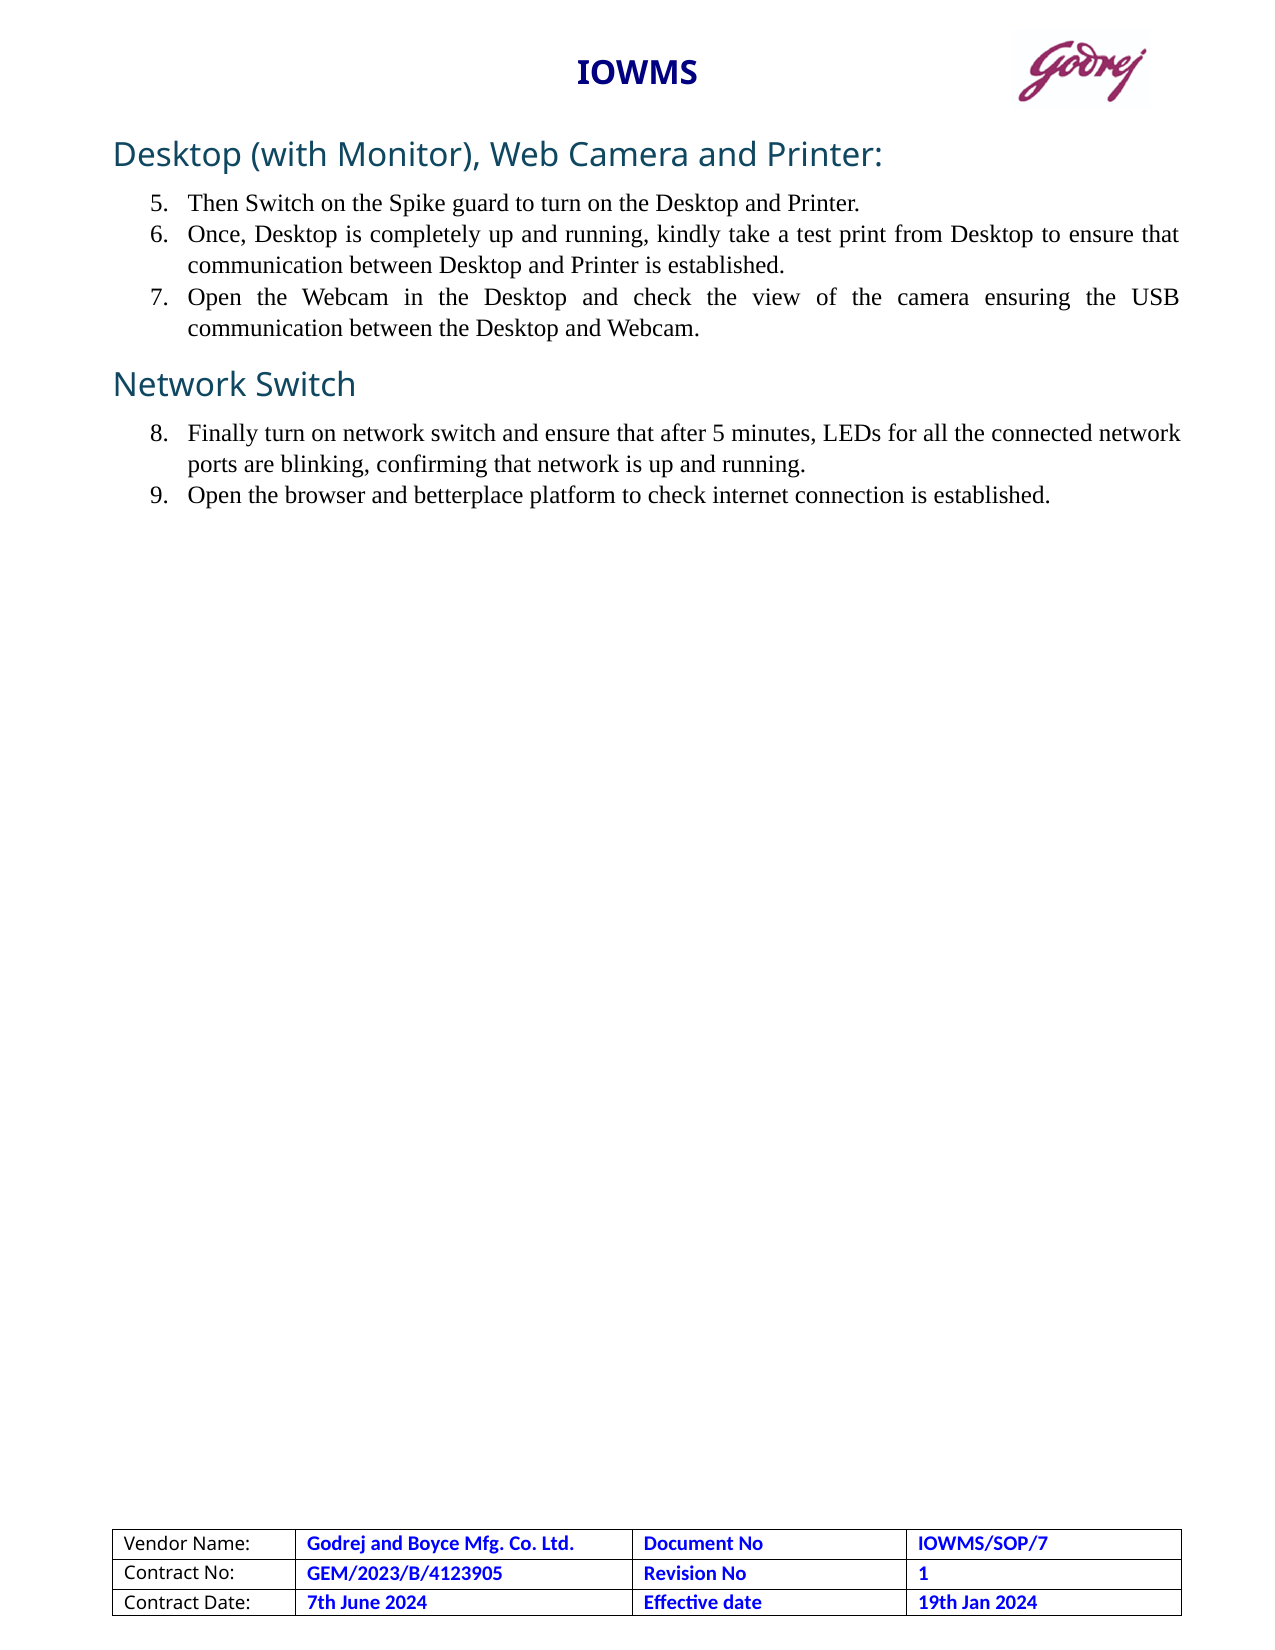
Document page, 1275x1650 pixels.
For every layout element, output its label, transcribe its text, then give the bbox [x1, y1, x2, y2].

subtitle Desktop (with Monitor), Web Camera and Printer: [112, 131, 1181, 177]
list Finally turn on network switch and ensure that after 5 minutes, LEDs for all the connected network ports are blinking, confirming that network is up and running. [150, 418, 1181, 477]
picture [1010, 29, 1151, 108]
list Once, Desktop is completely up and running, kindly take a test print from Desktop to ensure that communication between Desktop and Printer is established. [150, 219, 1181, 279]
list Open the Webcam in the Desktop and check the view of the camera ensuring the USB communication between the Desktop and Webcam. [150, 282, 1181, 341]
list Open the browser and betterplace platform to check internet connection is established. [150, 480, 1181, 508]
list Then Switch on the Spike guard to turn on the Desktop and Printer. [150, 188, 1181, 217]
subtitle Network Switch [112, 360, 1181, 406]
